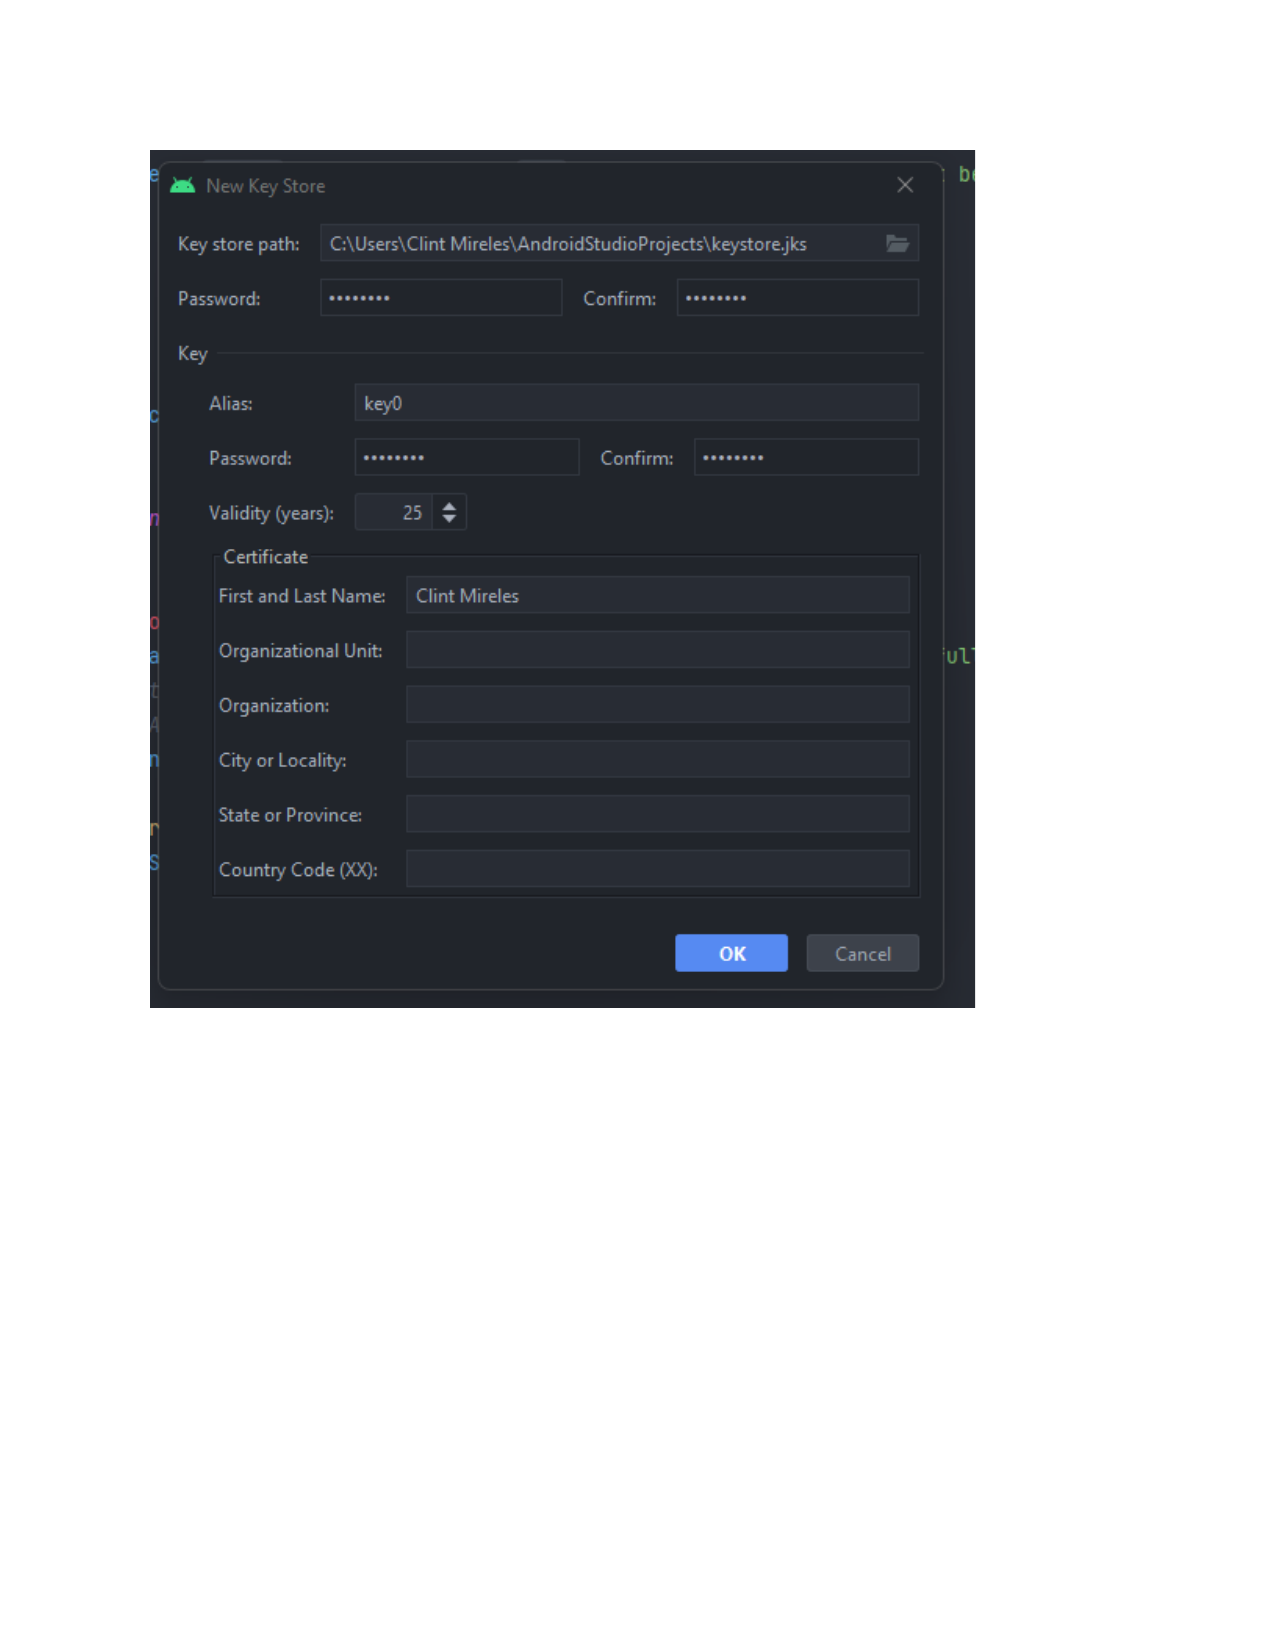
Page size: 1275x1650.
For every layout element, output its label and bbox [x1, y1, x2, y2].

picture [150, 150, 976, 1008]
